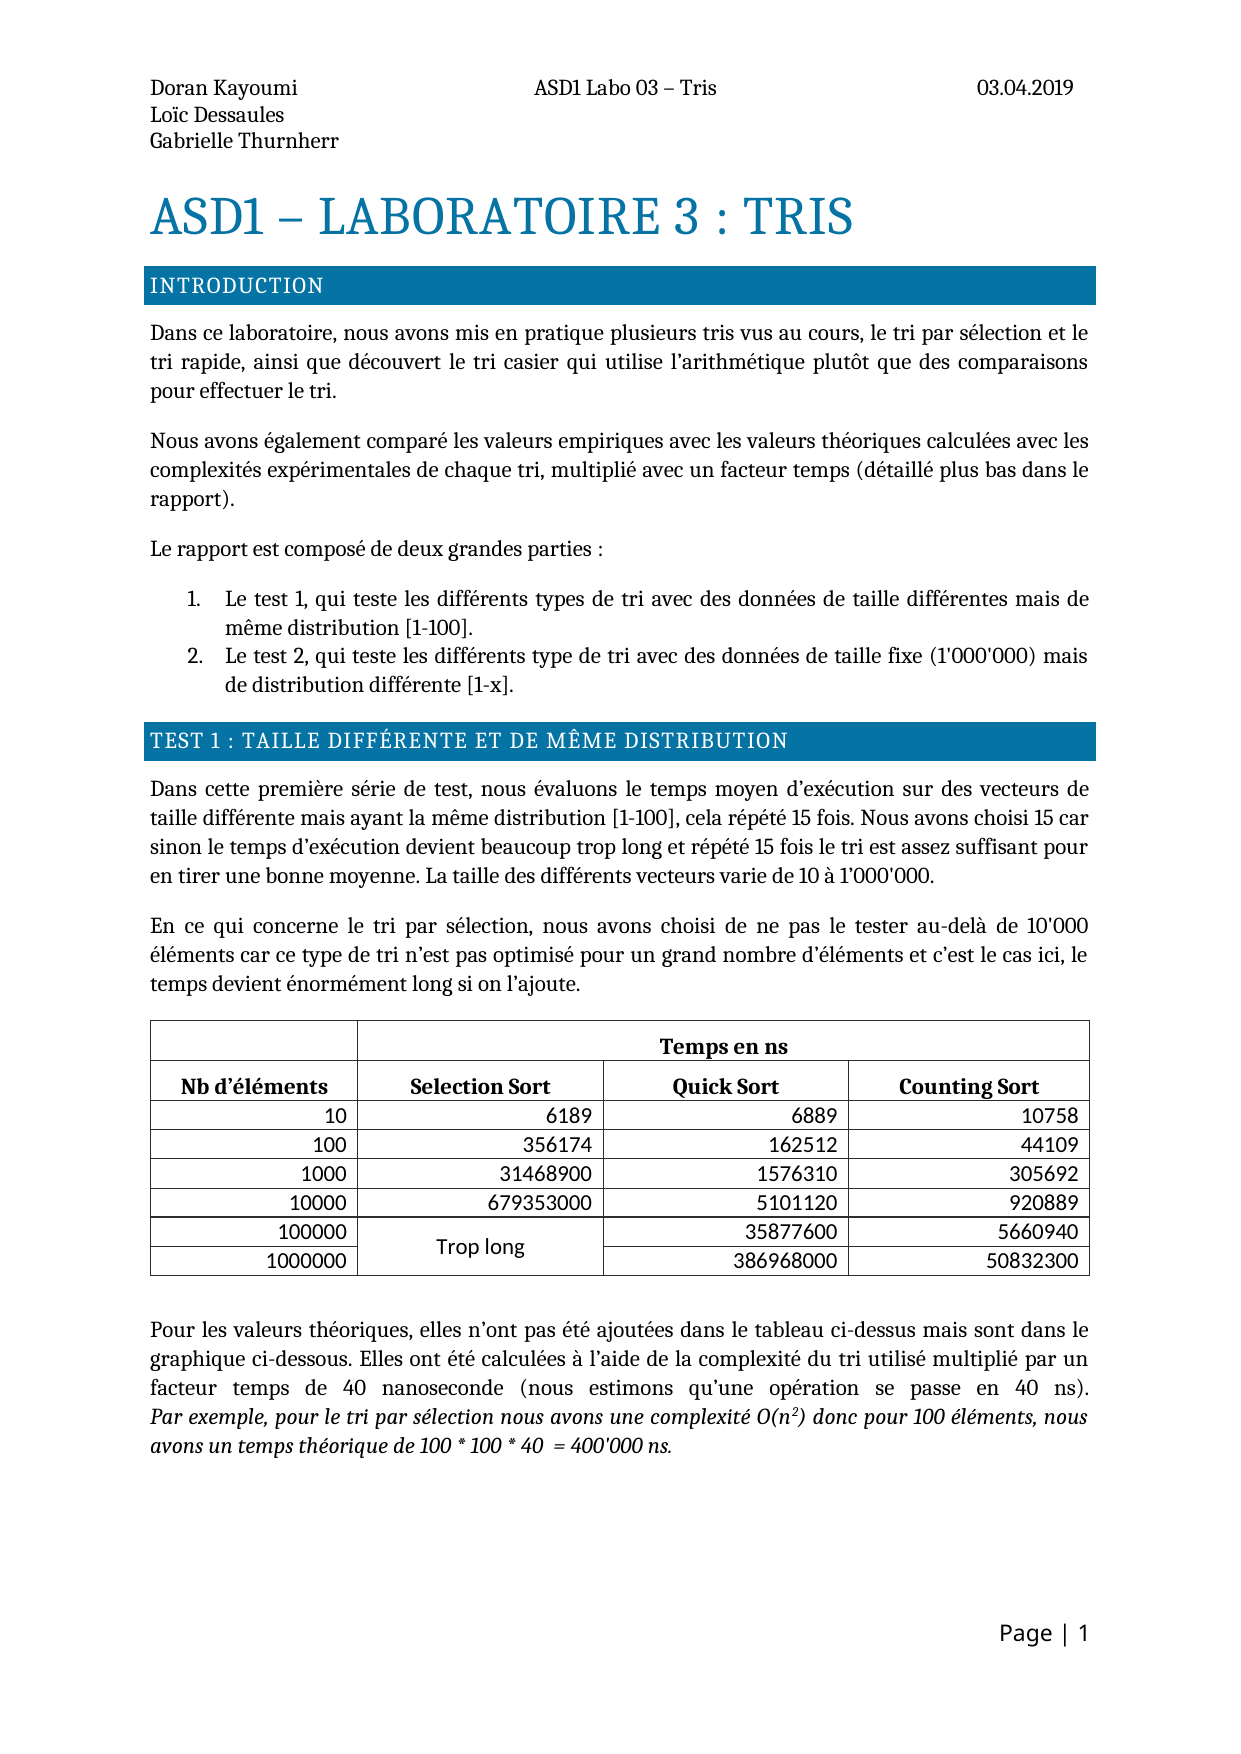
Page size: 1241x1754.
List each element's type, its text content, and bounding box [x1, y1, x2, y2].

table_cell Nb d’éléments [151, 1061, 357, 1100]
table_cell 386968000 [604, 1247, 848, 1274]
table_cell 10000 [151, 1189, 357, 1216]
table_header [151, 1021, 357, 1060]
table_cell 100 [151, 1130, 357, 1158]
table_cell Counting Sort [849, 1061, 1089, 1100]
table_cell 44109 [849, 1130, 1089, 1158]
text Nous avons également comparé les valeurs empiriques avec les valeurs théoriques calculées avec les complexités expérimentales de chaque tri, multiplié avec un facteur temps (détaillé plus bas dans le rapport). [150, 428, 1090, 512]
table_cell 100000 [151, 1218, 357, 1246]
text Le rapport est composé de deux grandes parties : [150, 536, 1090, 562]
list Le test 2, qui teste les différents type de tri avec des données de taille fixe (1'000'000) mais de distribution différente [1-x]. [187, 643, 1090, 699]
text Dans ce laboratoire, nous avons mis en pratique plusieurs tris vus au cours, le tri par sélection et le tri rapide, ainsi que découvert le tri casier qui utilise l’arithmétique plutôt que des comparaisons pour effectuer le tri. [150, 320, 1090, 404]
table_cell 35877600 [604, 1218, 848, 1246]
table_cell 10758 [849, 1101, 1089, 1129]
table_cell 162512 [604, 1130, 848, 1158]
table_cell 6889 [604, 1101, 848, 1129]
table_cell Quick Sort [604, 1061, 848, 1100]
table_cell 50832300 [849, 1247, 1089, 1274]
table_cell 356174 [358, 1130, 603, 1158]
text En ce qui concerne le tri par sélection, nous avons choisi de ne pas le tester au-delà de 10'000 éléments car ce type de tri n’est pas optimisé pour un grand nombre d’éléments et c’est le cas ici, le temps devient énormément long si on l’ajoute. [150, 913, 1090, 997]
table_cell 31468900 [358, 1159, 603, 1187]
table_cell 920889 [849, 1189, 1089, 1216]
subtitle introduction [150, 273, 1090, 299]
subtitle Test 1 : taille différente et de même distribution [150, 728, 1090, 755]
table_cell 10 [151, 1101, 357, 1129]
table_cell 305692 [849, 1159, 1089, 1187]
table_cell 1000000 [151, 1247, 357, 1274]
table_cell 1000 [151, 1159, 357, 1187]
text Pour les valeurs théoriques, elles n’ont pas été ajoutées dans le tableau ci-dessus mais sont dans le graphique ci-dessous. Elles ont été calculées à l’aide de la complexité du tri utilisé multiplié par un facteur temps de 40 nanoseconde (nous estimons qu’une opération se passe en 40 ns). Par exemple, pour le tri par sélection nous avons une complexité O(n2) donc pour 100 éléments, nous avons un temps théorique de 100 * 100 * 40 = 400'000 ns. [150, 1288, 1090, 1459]
table_cell 679353000 [358, 1189, 603, 1216]
table_cell 1576310 [604, 1159, 848, 1187]
table_cell 5660940 [849, 1218, 1089, 1246]
table_cell 5101120 [604, 1189, 848, 1216]
list Le test 1, qui teste les différents types de tri avec des données de taille différentes mais de même distribution [1-100]. [187, 585, 1090, 641]
table_header Temps en ns [358, 1021, 1089, 1060]
text Dans cette première série de test, nous évaluons le temps moyen d’exécution sur des vecteurs de taille différente mais ayant la même distribution [1-100], cela répété 15 fois. Nous avons choisi 15 car sinon le temps d’exécution devient beaucoup trop long et répété 15 fois le tri est assez suffisant pour en tirer une bonne moyenne. La taille des différents vecteurs varie de 10 à 1’000'000. [150, 776, 1090, 889]
table_cell 6189 [358, 1101, 603, 1129]
table_cell Selection Sort [358, 1061, 603, 1100]
title Asd1 – Laboratoire 3 : tris [150, 185, 1090, 248]
table_cell Trop long [358, 1218, 603, 1274]
